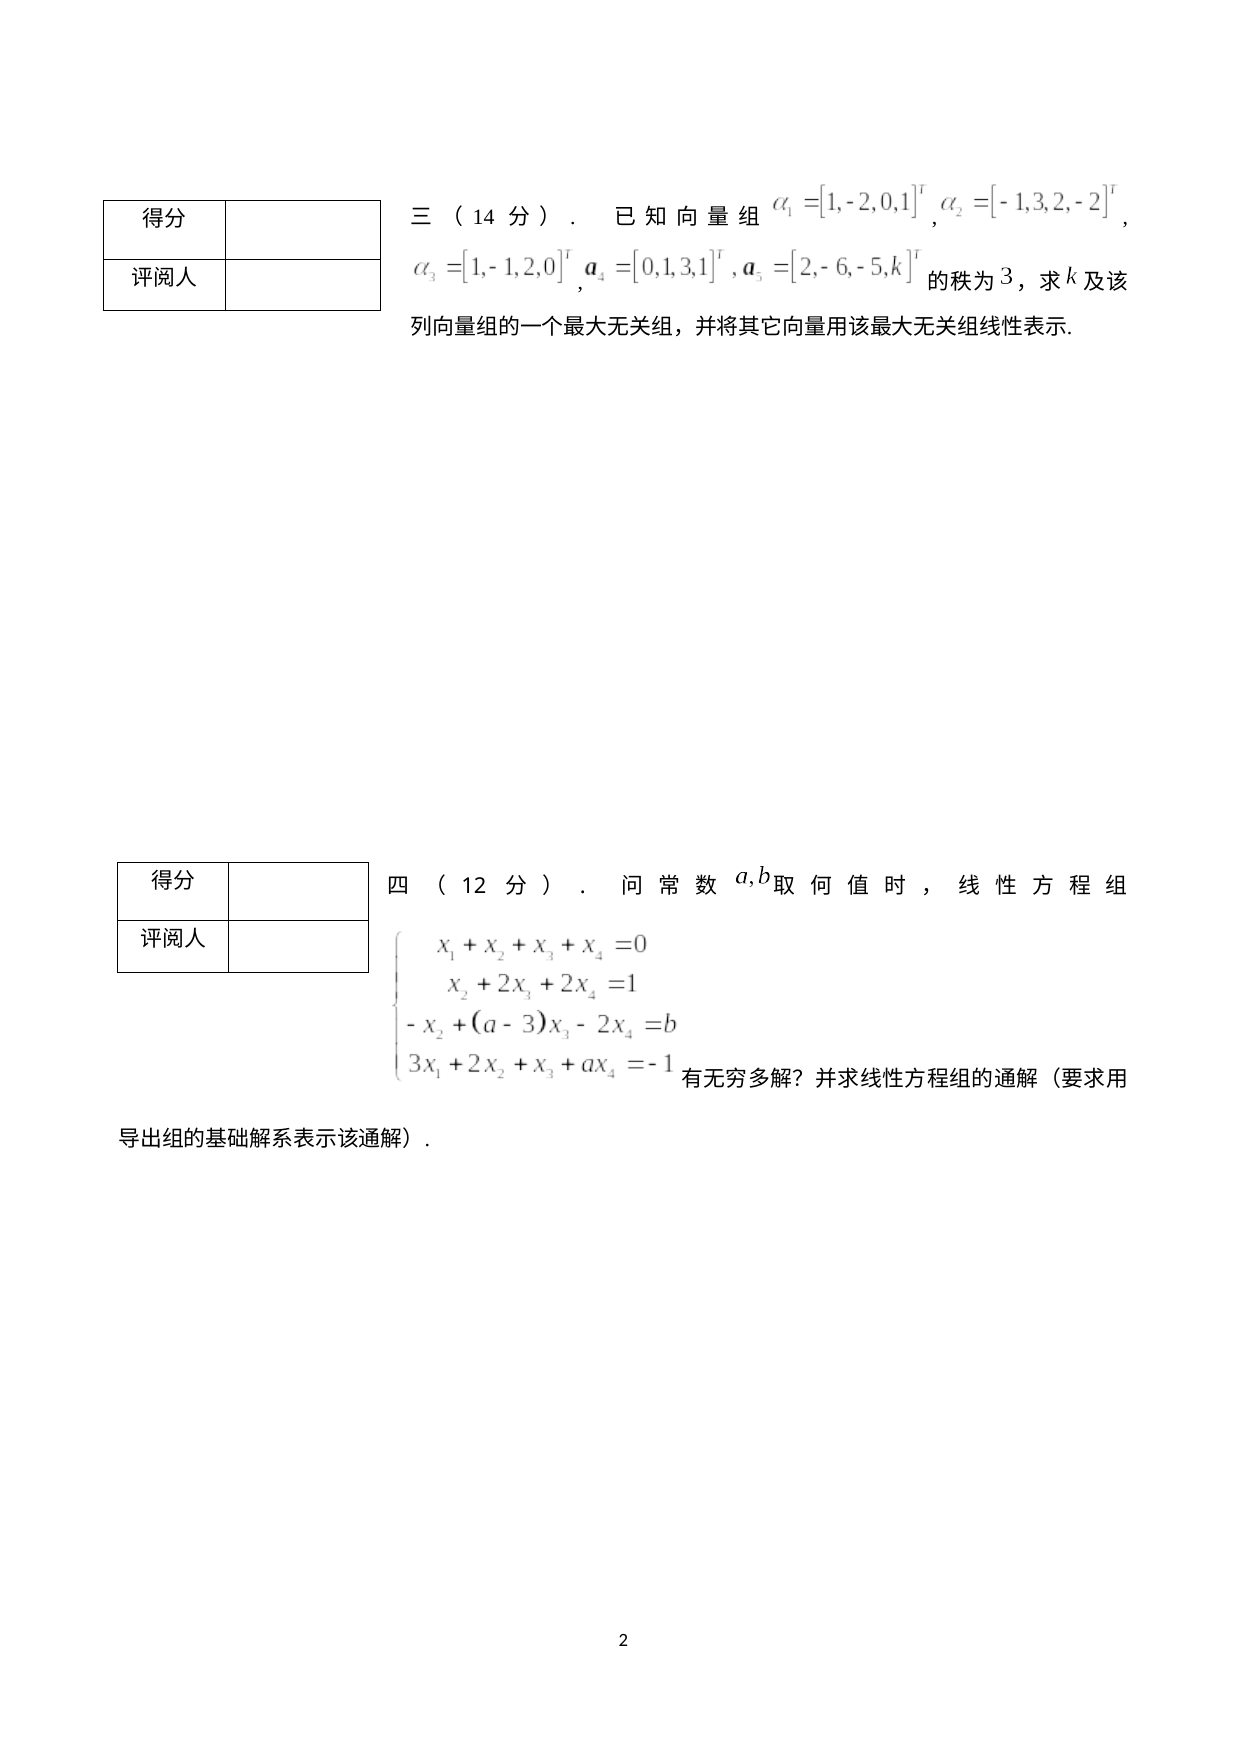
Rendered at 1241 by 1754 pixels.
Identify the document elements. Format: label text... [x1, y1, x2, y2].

table_header 得分 [118, 863, 228, 920]
table_header [229, 863, 368, 920]
table_cell 评阅人 [118, 921, 228, 972]
table_cell [229, 921, 368, 972]
text 四（12分）. 问常数取何值时，线性方程组有无穷多解？并求线性方程组的通解（要求用导出组的基础解系表示该通解）. [118, 861, 1128, 1153]
text 三（14分）. 已知向量组,,,的秩为，求及该列向量组的一个最大无关组，并将其它向量用该最大无关组线性表示. [118, 178, 1128, 341]
